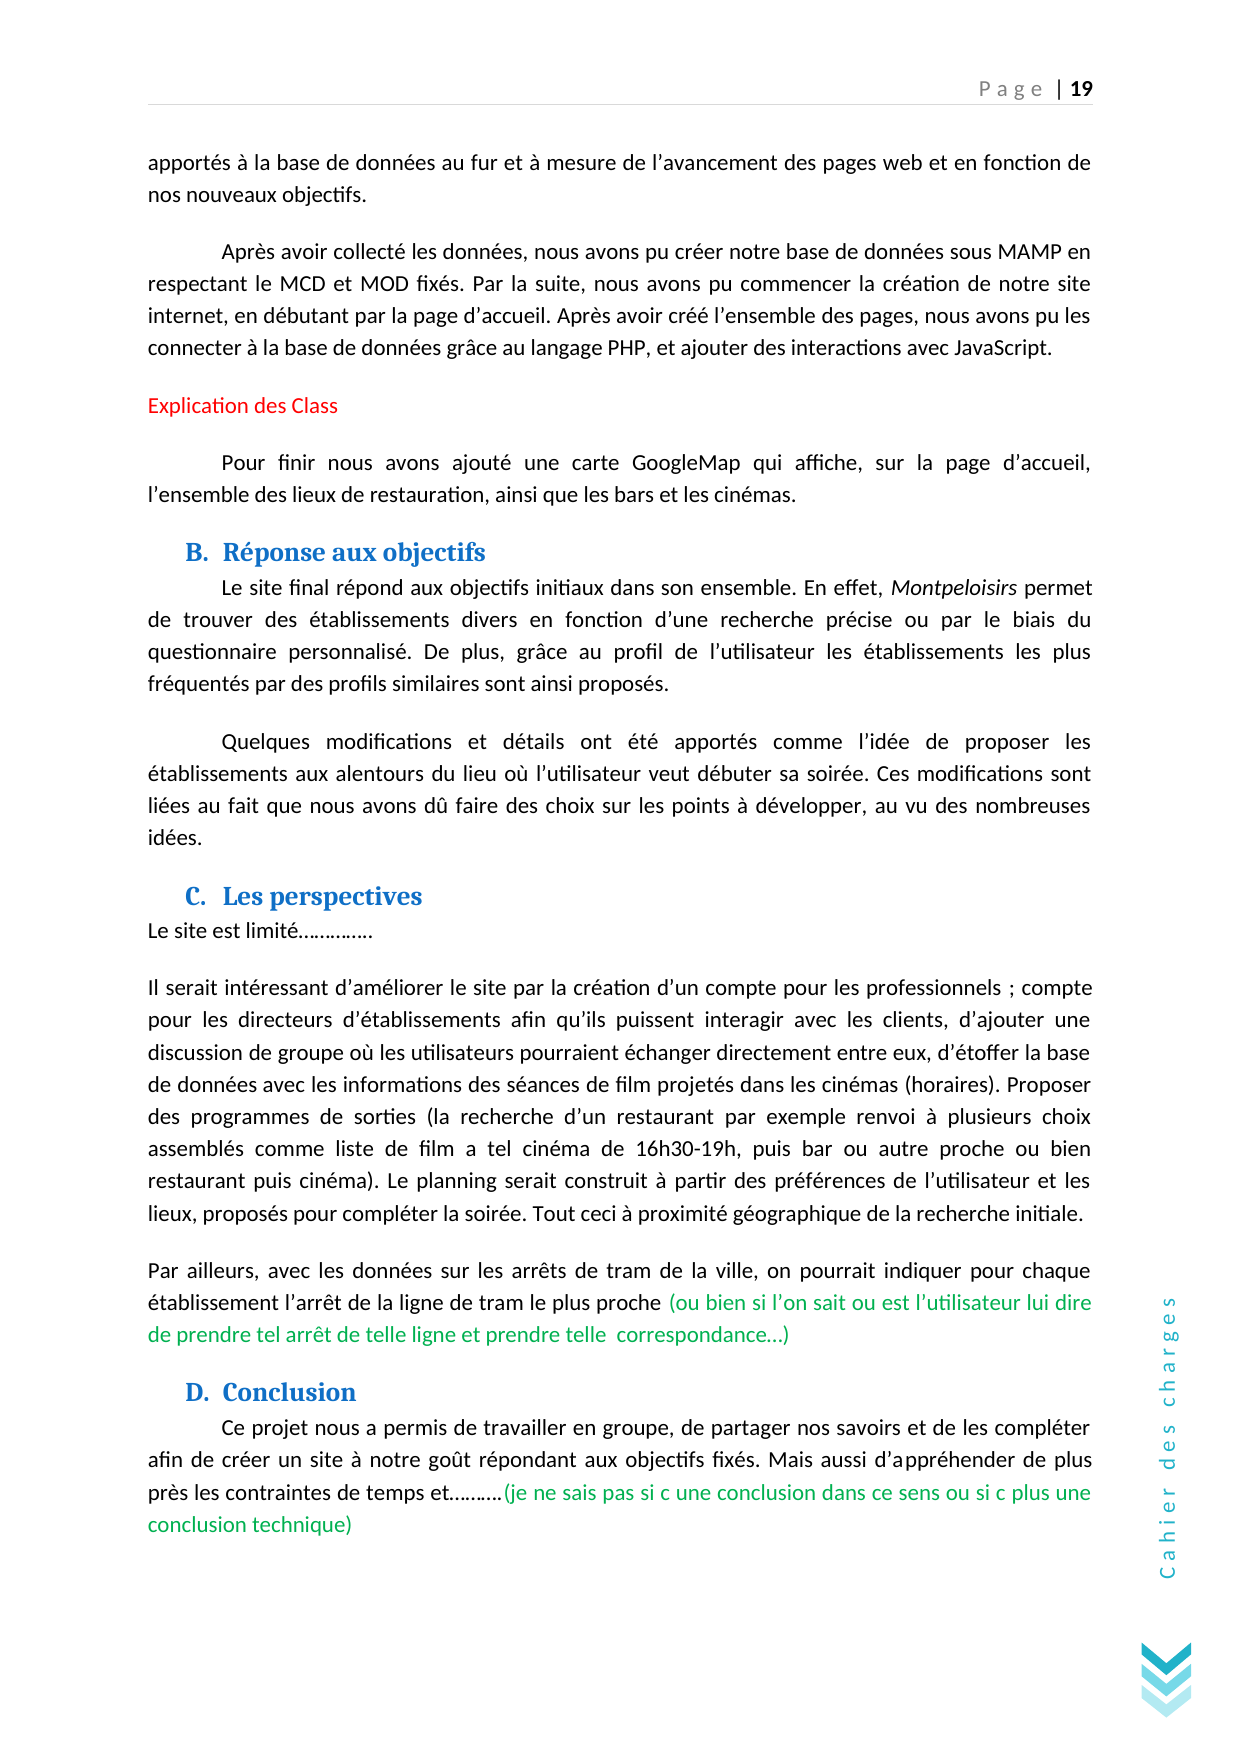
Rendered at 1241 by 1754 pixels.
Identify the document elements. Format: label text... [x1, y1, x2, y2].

subtitle Réponse aux objectifs [185, 537, 1093, 568]
text Il serait intéressant d’améliorer le site par la création d’un compte pour les professionnels ; compte pour les directeurs d’établissements afin qu’ils puissent interagir avec les clients, d’ajouter une discussion de groupe où les utilisateurs pourraient échanger directement entre eux, d’étoffer la base de données avec les informations des séances de film projetés dans les cinémas (horaires). Proposer des programmes de sorties (la recherche d’un restaurant par exemple renvoi à plusieurs choix assemblés comme liste de film a tel cinéma de 16h30-19h, puis bar ou autre proche ou bien restaurant puis cinéma). Le planning serait construit à partir des préférences de l’utilisateur et les lieux, proposés pour compléter la soirée. Tout ceci à proximité géographique de la recherche initiale. [148, 973, 1093, 1227]
text Ce projet nous a permis de travailler en groupe, de partager nos savoirs et de les compléter afin de créer un site à notre goût répondant aux objectifs fixés. Mais aussi d’appréhender de plus près les contraintes de temps et……….(je ne sais pas si c une conclusion dans ce sens ou si c plus une conclusion technique) [148, 1413, 1093, 1538]
subtitle Les perspectives [185, 881, 1093, 912]
text Quelques modifications et détails ont été apportés comme l’idée de proposer les établissements aux alentours du lieu où l’utilisateur veut débuter sa soirée. Ces modifications sont liées au fait que nous avons dû faire des choix sur les points à développer, au vu des nombreuses idées. [148, 727, 1093, 851]
text Le site est limité………….. [148, 916, 1093, 944]
text Explication des Class [148, 391, 1093, 419]
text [148, 148, 1093, 208]
text Le site final répond aux objectifs initiaux dans son ensemble. En effet, Montpeloisirs permet de trouver des établissements divers en fonction d’une recherche précise ou par le biais du questionnaire personnalisé. De plus, grâce au profil de l’utilisateur les établissements les plus fréquentés par des profils similaires sont ainsi proposés. [148, 573, 1093, 698]
text Pour finir nous avons ajouté une carte GoogleMap qui affiche, sur la page d’accueil, l’ensemble des lieux de restauration, ainsi que les bars et les cinémas. [148, 448, 1093, 508]
text Par ailleurs, avec les données sur les arrêts de tram de la ville, on pourrait indiquer pour chaque établissement l’arrêt de la ligne de tram le plus proche (ou bien si l’on sait ou est l’utilisateur lui dire de prendre tel arrêt de telle ligne et prendre telle correspondance…) [148, 1256, 1093, 1348]
subtitle Conclusion [185, 1377, 1093, 1409]
text Après avoir collecté les données, nous avons pu créer notre base de données sous MAMP en respectant le MCD et MOD fixés. Par la suite, nous avons pu commencer la création de notre site internet, en débutant par la page d’accueil. Après avoir créé l’ensemble des pages, nous avons pu les connecter à la base de données grâce au langage PHP, et ajouter des interactions avec JavaScript. [148, 237, 1093, 362]
